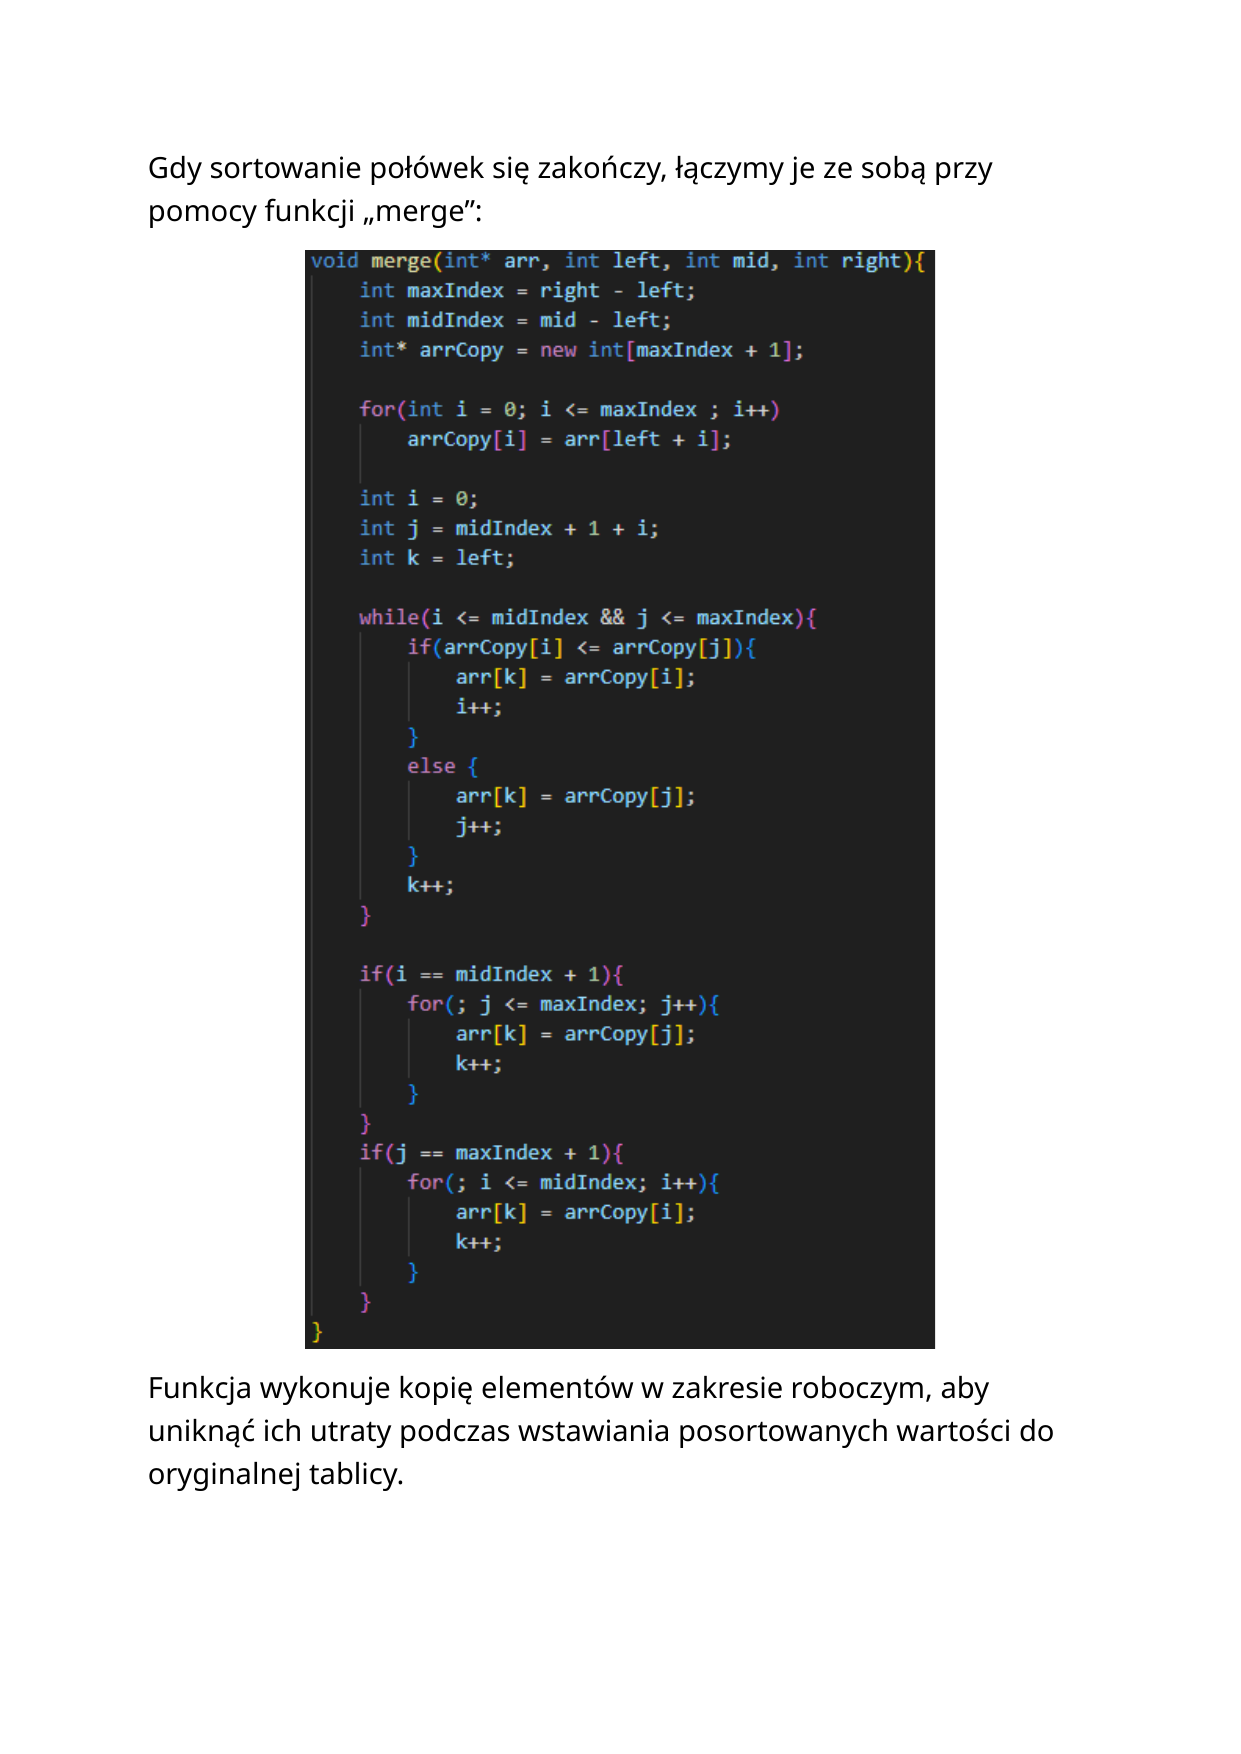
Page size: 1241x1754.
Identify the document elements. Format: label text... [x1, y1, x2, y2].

text Gdy sortowanie połówek się zakończy, łączymy je ze sobą przy pomocy funkcji „merge”: [148, 148, 1093, 230]
picture [305, 250, 936, 1349]
text Funkcja wykonuje kopię elementów w zakresie roboczym, aby uniknąć ich utraty podczas wstawiania posortowanych wartości do oryginalnej tablicy. [148, 1368, 1093, 1493]
